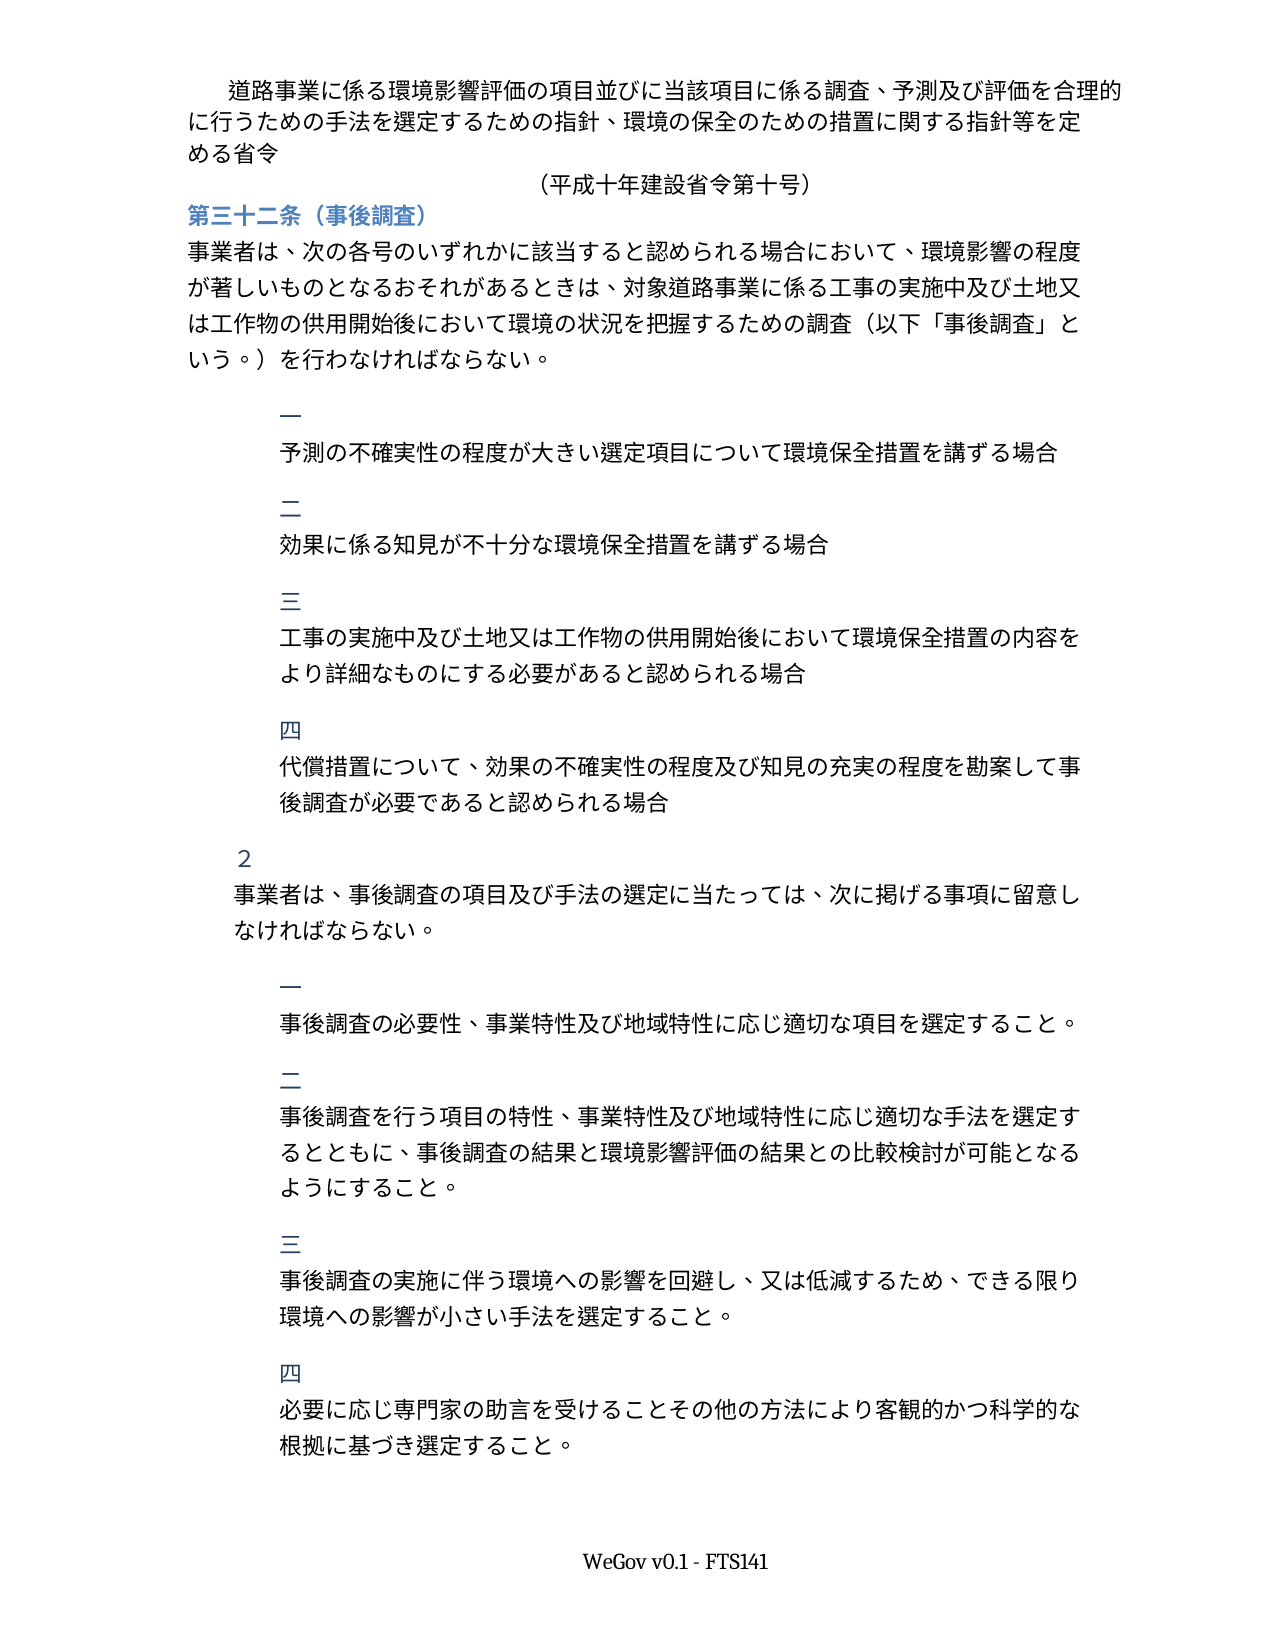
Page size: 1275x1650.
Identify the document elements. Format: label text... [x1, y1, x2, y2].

text 工事の実施中及び土地又は工作物の供用開始後において環境保全措置の内容をより詳細なものにする必要があると認められる場合 [279, 622, 1087, 689]
subtitle 二 [279, 493, 1087, 524]
subtitle 第三十二条（事後調査） [187, 200, 1087, 231]
text 事後調査の必要性、事業特性及び地域特性に応じ適切な項目を選定すること。 [279, 1008, 1087, 1039]
subtitle 二 [279, 1064, 1087, 1096]
text 事業者は、次の各号のいずれかに該当すると認められる場合において、環境影響の程度が著しいものとなるおそれがあるときは、対象道路事業に係る工事の実施中及び土地又は工作物の供用開始後において環境の状況を把握するための調査（以下「事後調査」という。）を行わなければならない。 [187, 236, 1087, 375]
subtitle 三 [279, 586, 1087, 617]
text 予測の不確実性の程度が大きい選定項目について環境保全措置を講ずる場合 [279, 436, 1087, 468]
text 事後調査を行う項目の特性、事業特性及び地域特性に応じ適切な手法を選定するとともに、事後調査の結果と環境影響評価の結果との比較検討が可能となるようにすること。 [279, 1101, 1087, 1204]
subtitle 四 [279, 714, 1087, 746]
text 代償措置について、効果の不確実性の程度及び知見の充実の程度を勘案して事後調査が必要であると認められる場合 [279, 751, 1087, 818]
subtitle ２ [233, 843, 1087, 874]
text 必要に応じ専門家の助言を受けることその他の方法により客観的かつ科学的な根拠に基づき選定すること。 [279, 1394, 1087, 1461]
subtitle 一 [279, 972, 1087, 1003]
text 事後調査の実施に伴う環境への影響を回避し、又は低減するため、できる限り環境への影響が小さい手法を選定すること。 [279, 1265, 1087, 1332]
subtitle 三 [279, 1229, 1087, 1260]
subtitle 四 [279, 1358, 1087, 1389]
subtitle 一 [279, 401, 1087, 432]
text 事業者は、事後調査の項目及び手法の選定に当たっては、次に掲げる事項に留意しなければならない。 [233, 879, 1087, 946]
text 効果に係る知見が不十分な環境保全措置を講ずる場合 [279, 529, 1087, 560]
